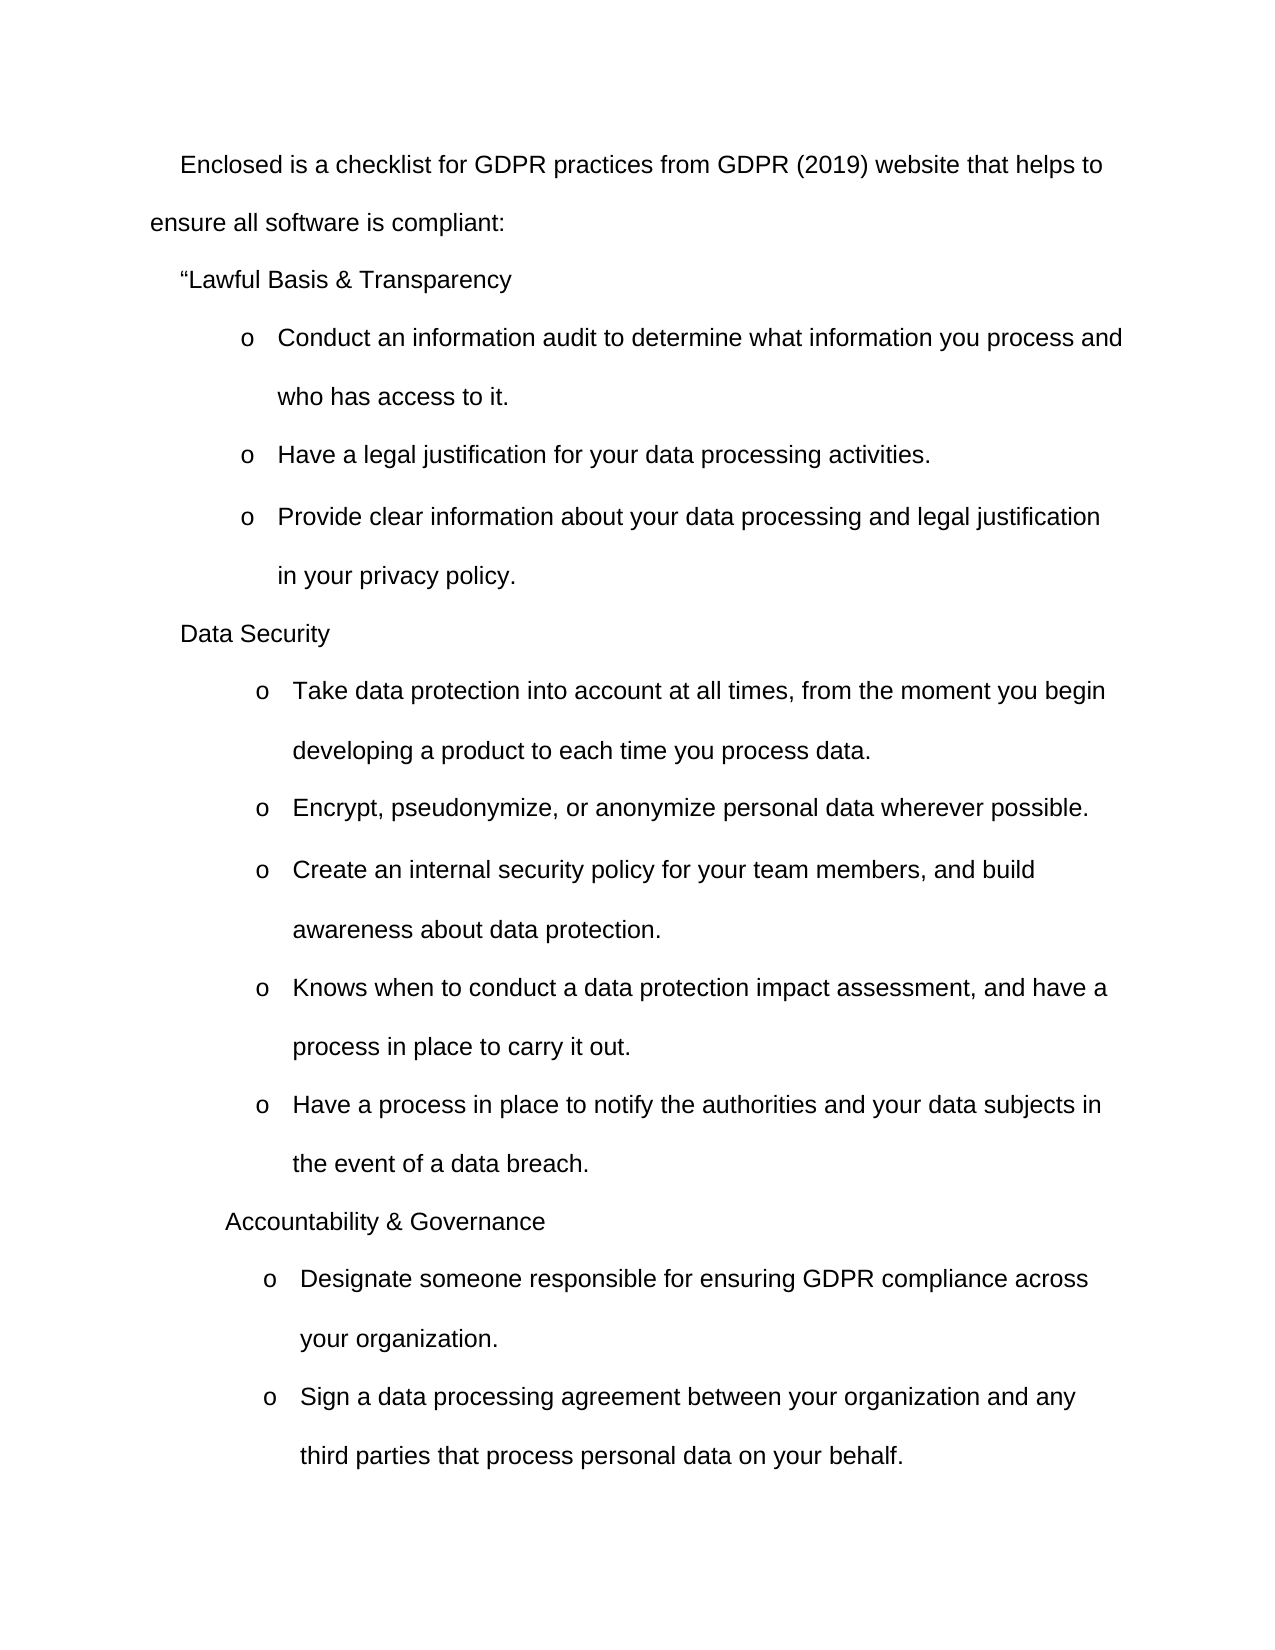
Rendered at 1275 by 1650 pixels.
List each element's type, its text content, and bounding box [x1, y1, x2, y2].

list Knows when to conduct a data protection impact assessment, and have a process in place to carry it out. [255, 972, 1125, 1061]
text “Lawful Basis & Transparency [150, 265, 1125, 294]
list Have a process in place to notify the authorities and your data subjects in the event of a data breach. [255, 1090, 1125, 1178]
list Create an internal security policy for your team members, and build awareness about data protection. [255, 855, 1125, 944]
text Accountability & Governance [150, 1207, 1125, 1236]
list Encrypt, pseudonymize, or anonymize personal data wherever possible. [255, 793, 1125, 824]
list Sign a data processing agreement between your organization and any third parties that process personal data on your behalf. [262, 1382, 1125, 1470]
list Take data protection into account at all times, from the moment you begin developing a product to each time you process data. [255, 676, 1125, 765]
list Provide clear information about your data processing and legal justification in your privacy policy. [240, 502, 1125, 590]
list Have a legal justification for your data processing activities. [240, 440, 1125, 471]
list Designate someone responsible for ensuring GDPR compliance across your organization. [262, 1264, 1125, 1353]
text Enclosed is a checklist for GDPR practices from GDPR (2019) website that helps to ensure all software is compliant: [150, 150, 1125, 236]
text Data Security [150, 619, 1125, 647]
list Conduct an information audit to determine what information you process and who has access to it. [240, 322, 1125, 411]
